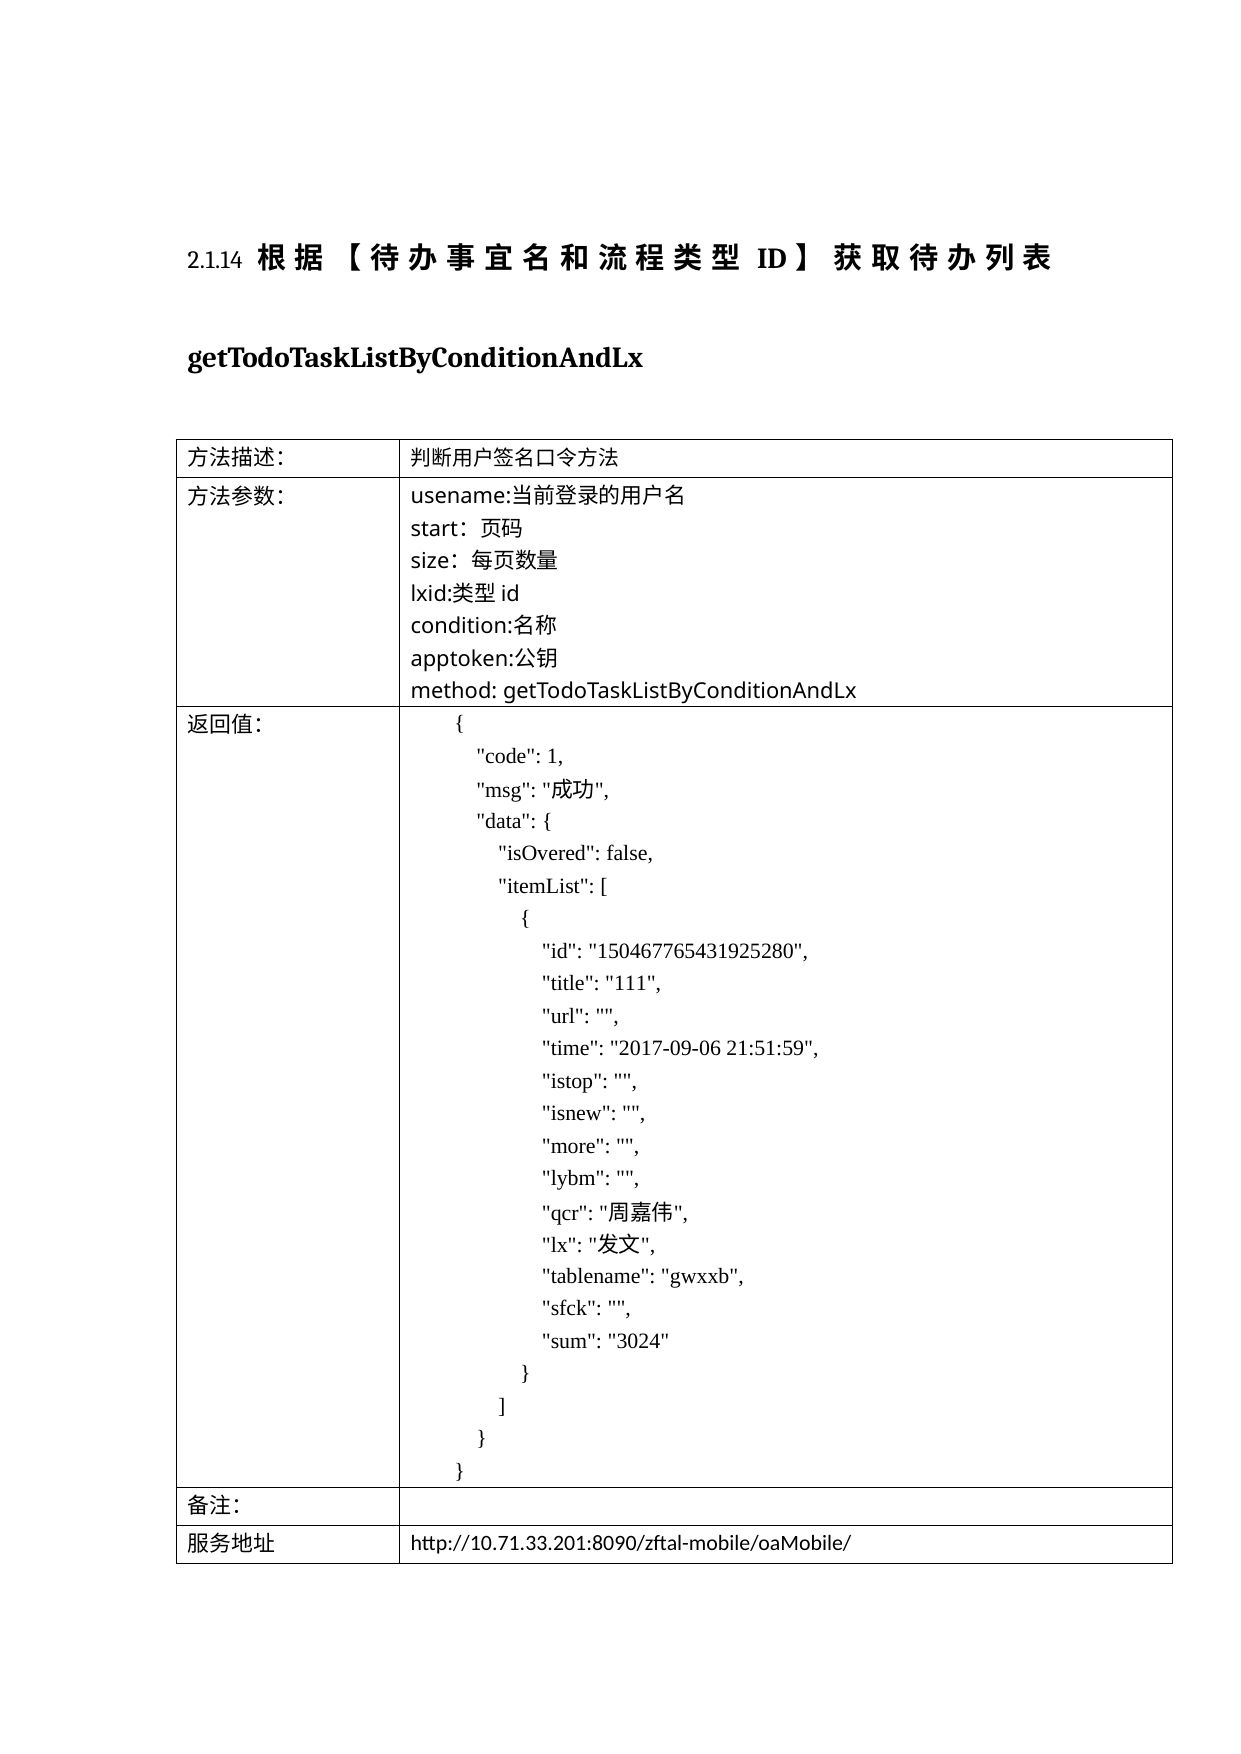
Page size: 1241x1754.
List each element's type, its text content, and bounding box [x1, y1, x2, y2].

table_header 方法描述： [177, 440, 399, 477]
table_cell 返回值： [177, 707, 399, 1487]
table_cell 方法参数： [177, 478, 399, 706]
table_cell 服务地址 [177, 1526, 399, 1563]
table_cell usename:当前登录的用户名 start：页码 size：每页数量 lxid:类型id condition:名称 apptoken:公钥 method: getTodoTaskListByConditionAndLx [400, 478, 1172, 706]
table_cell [400, 1526, 1172, 1563]
table_header 判断用户签名口令方法 [400, 440, 1172, 477]
table_cell 备注： [177, 1488, 399, 1525]
table_cell { "code": 1, "msg": "成功", "data": { "isOvered": false, "itemList": [ { "id": "150467765431925280", "title": "111", "url": "", "time": "2017-09-06 21:51:59", "istop": "", "isnew": "", "more": "", "lybm": "", "qcr": "周嘉伟", "lx": "发文", "tablename": "gwxxb", "sfck": "", "sum": "3024" } ] } } [400, 707, 1172, 1487]
subtitle 2.1.14根据【待办事宜名和流程类型ID】获取待办列表getTodoTaskListByConditionAndLx [187, 224, 1053, 390]
table_cell [400, 1488, 1172, 1525]
